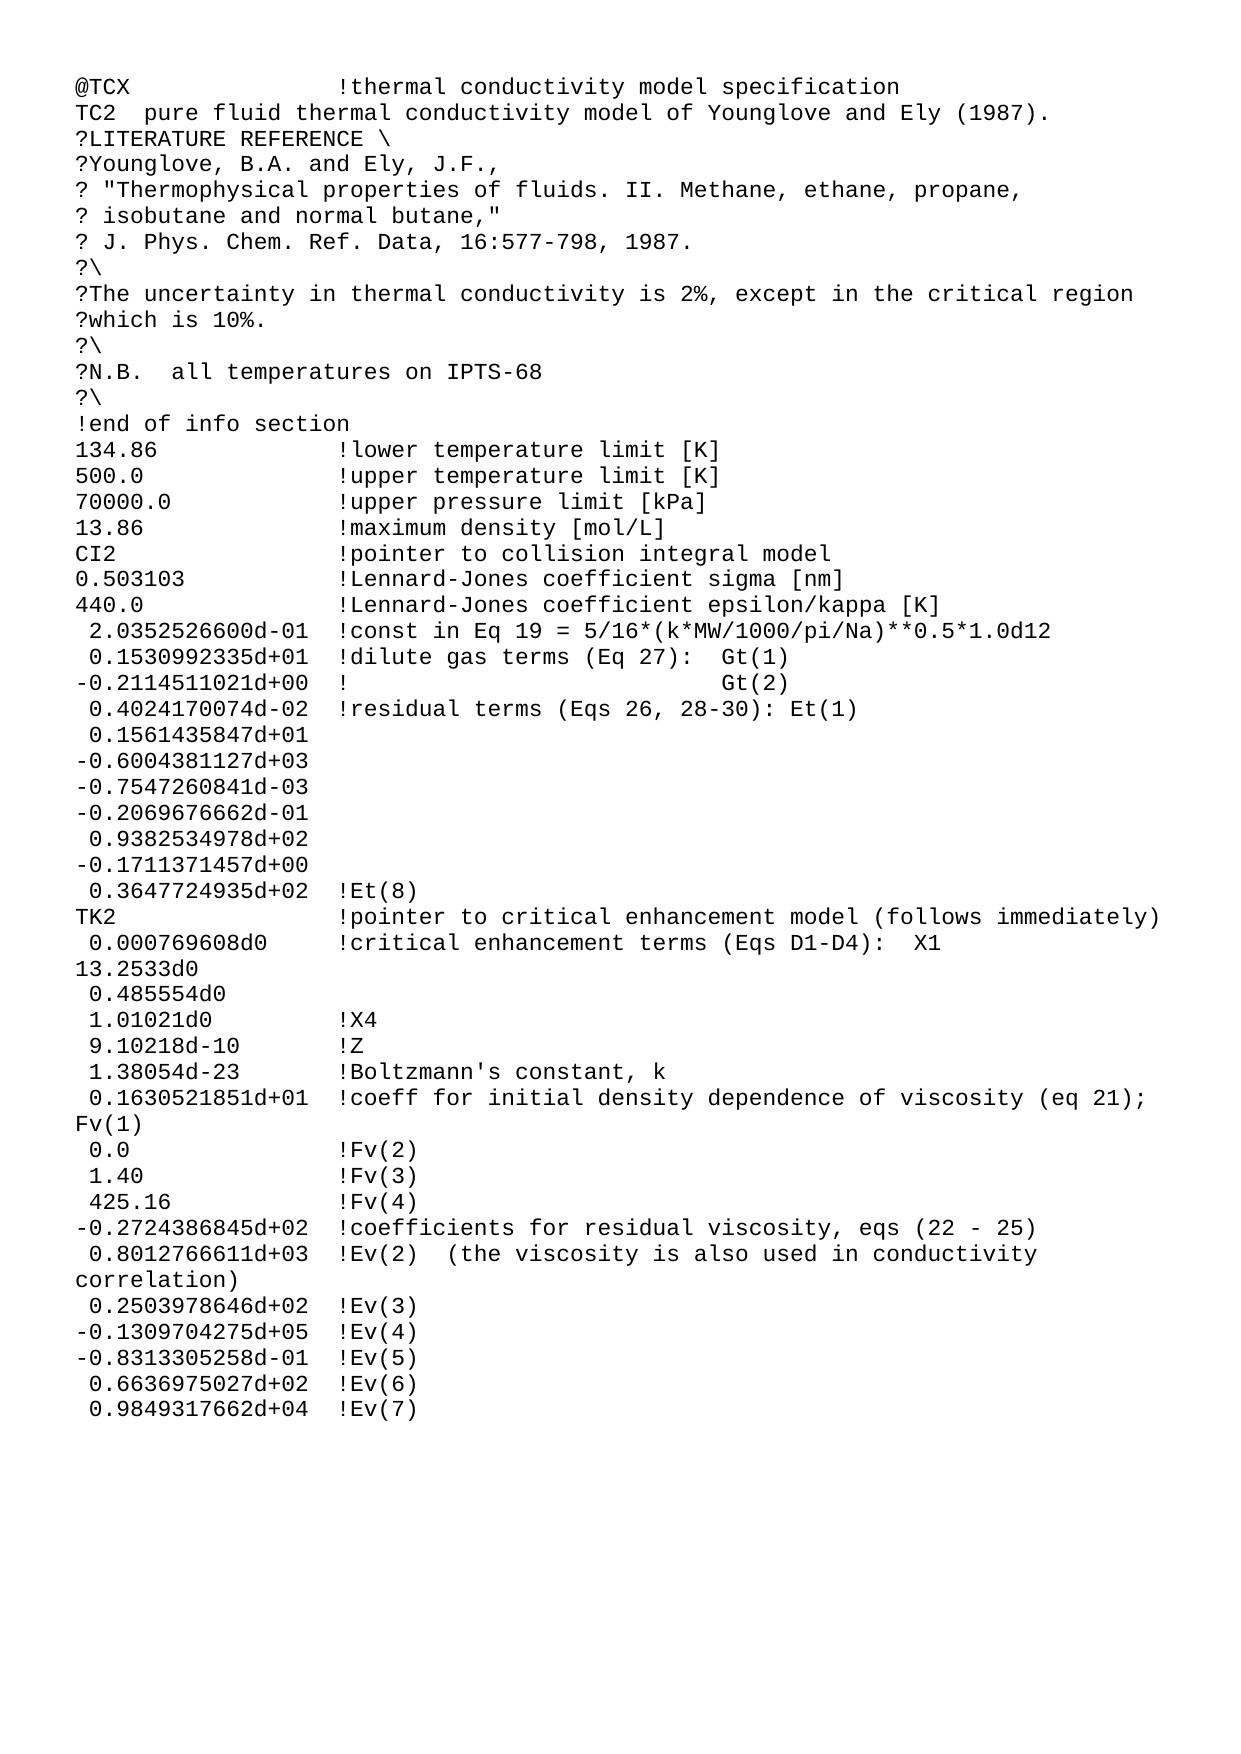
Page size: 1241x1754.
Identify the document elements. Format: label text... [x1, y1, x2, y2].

text 0.6636975027d+02 !Ev(6) [75, 1372, 1165, 1398]
text 0.1630521851d+01 !coeff for initial density dependence of viscosity (eq 21); Fv(1) [75, 1087, 1165, 1138]
text -0.1309704275d+05 !Ev(4) [75, 1320, 1165, 1346]
text 2.0352526600d-01 !const in Eq 19 = 5/16*(k*MW/1000/pi/Na)**0.5*1.0d12 [75, 620, 1165, 646]
text 0.1561435847d+01 [75, 723, 1165, 749]
text 13.86 !maximum density [mol/L] [75, 516, 1165, 542]
text TC2 pure fluid thermal conductivity model of Younglove and Ely (1987). [75, 101, 1165, 127]
text !end of info section [75, 412, 1165, 438]
text 0.503103 !Lennard-Jones coefficient sigma [nm] [75, 568, 1165, 594]
text 13.2533d0 [75, 957, 1165, 983]
text ?\ [75, 386, 1165, 412]
text -0.1711371457d+00 [75, 853, 1165, 879]
text ?Younglove, B.A. and Ely, J.F., [75, 153, 1165, 179]
text 0.8012766611d+03 !Ev(2) (the viscosity is also used in conductivity correlation) [75, 1242, 1165, 1294]
text 0.485554d0 [75, 983, 1165, 1009]
text @TCX !thermal conductivity model specification [75, 75, 1165, 101]
text 1.40 !Fv(3) [75, 1164, 1165, 1190]
text ?which is 10%. [75, 308, 1165, 334]
text 70000.0 !upper pressure limit [kPa] [75, 490, 1165, 516]
text 0.9382534978d+02 [75, 827, 1165, 853]
text CI2 !pointer to collision integral model [75, 542, 1165, 568]
text -0.2114511021d+00 ! Gt(2) [75, 672, 1165, 697]
text 500.0 !upper temperature limit [K] [75, 464, 1165, 490]
text -0.2069676662d-01 [75, 801, 1165, 827]
text 440.0 !Lennard-Jones coefficient epsilon/kappa [K] [75, 594, 1165, 620]
text -0.7547260841d-03 [75, 775, 1165, 801]
text ?LITERATURE REFERENCE \ [75, 127, 1165, 153]
text 134.86 !lower temperature limit [K] [75, 438, 1165, 464]
text 1.01021d0 !X4 [75, 1009, 1165, 1035]
text 0.9849317662d+04 !Ev(7) [75, 1398, 1165, 1424]
text -0.6004381127d+03 [75, 749, 1165, 775]
text 1.38054d-23 !Boltzmann's constant, k [75, 1061, 1165, 1087]
text ?\ [75, 334, 1165, 360]
text ?\ [75, 257, 1165, 282]
text ? isobutane and normal butane," [75, 205, 1165, 231]
text -0.8313305258d-01 !Ev(5) [75, 1346, 1165, 1372]
text ?The uncertainty in thermal conductivity is 2%, except in the critical region [75, 282, 1165, 308]
text 9.10218d-10 !Z [75, 1035, 1165, 1061]
text 0.1530992335d+01 !dilute gas terms (Eq 27): Gt(1) [75, 646, 1165, 672]
text 0.4024170074d-02 !residual terms (Eqs 26, 28-30): Et(1) [75, 697, 1165, 723]
text ? J. Phys. Chem. Ref. Data, 16:577-798, 1987. [75, 231, 1165, 257]
text -0.2724386845d+02 !coefficients for residual viscosity, eqs (22 - 25) [75, 1216, 1165, 1242]
text ?N.B. all temperatures on IPTS-68 [75, 360, 1165, 386]
text 0.2503978646d+02 !Ev(3) [75, 1294, 1165, 1320]
text 0.000769608d0 !critical enhancement terms (Eqs D1-D4): X1 [75, 931, 1165, 957]
text 0.0 !Fv(2) [75, 1138, 1165, 1164]
text 0.3647724935d+02 !Et(8) [75, 879, 1165, 905]
text TK2 !pointer to critical enhancement model (follows immediately) [75, 905, 1165, 931]
text 425.16 !Fv(4) [75, 1190, 1165, 1216]
text ? "Thermophysical properties of fluids. II. Methane, ethane, propane, [75, 179, 1165, 205]
